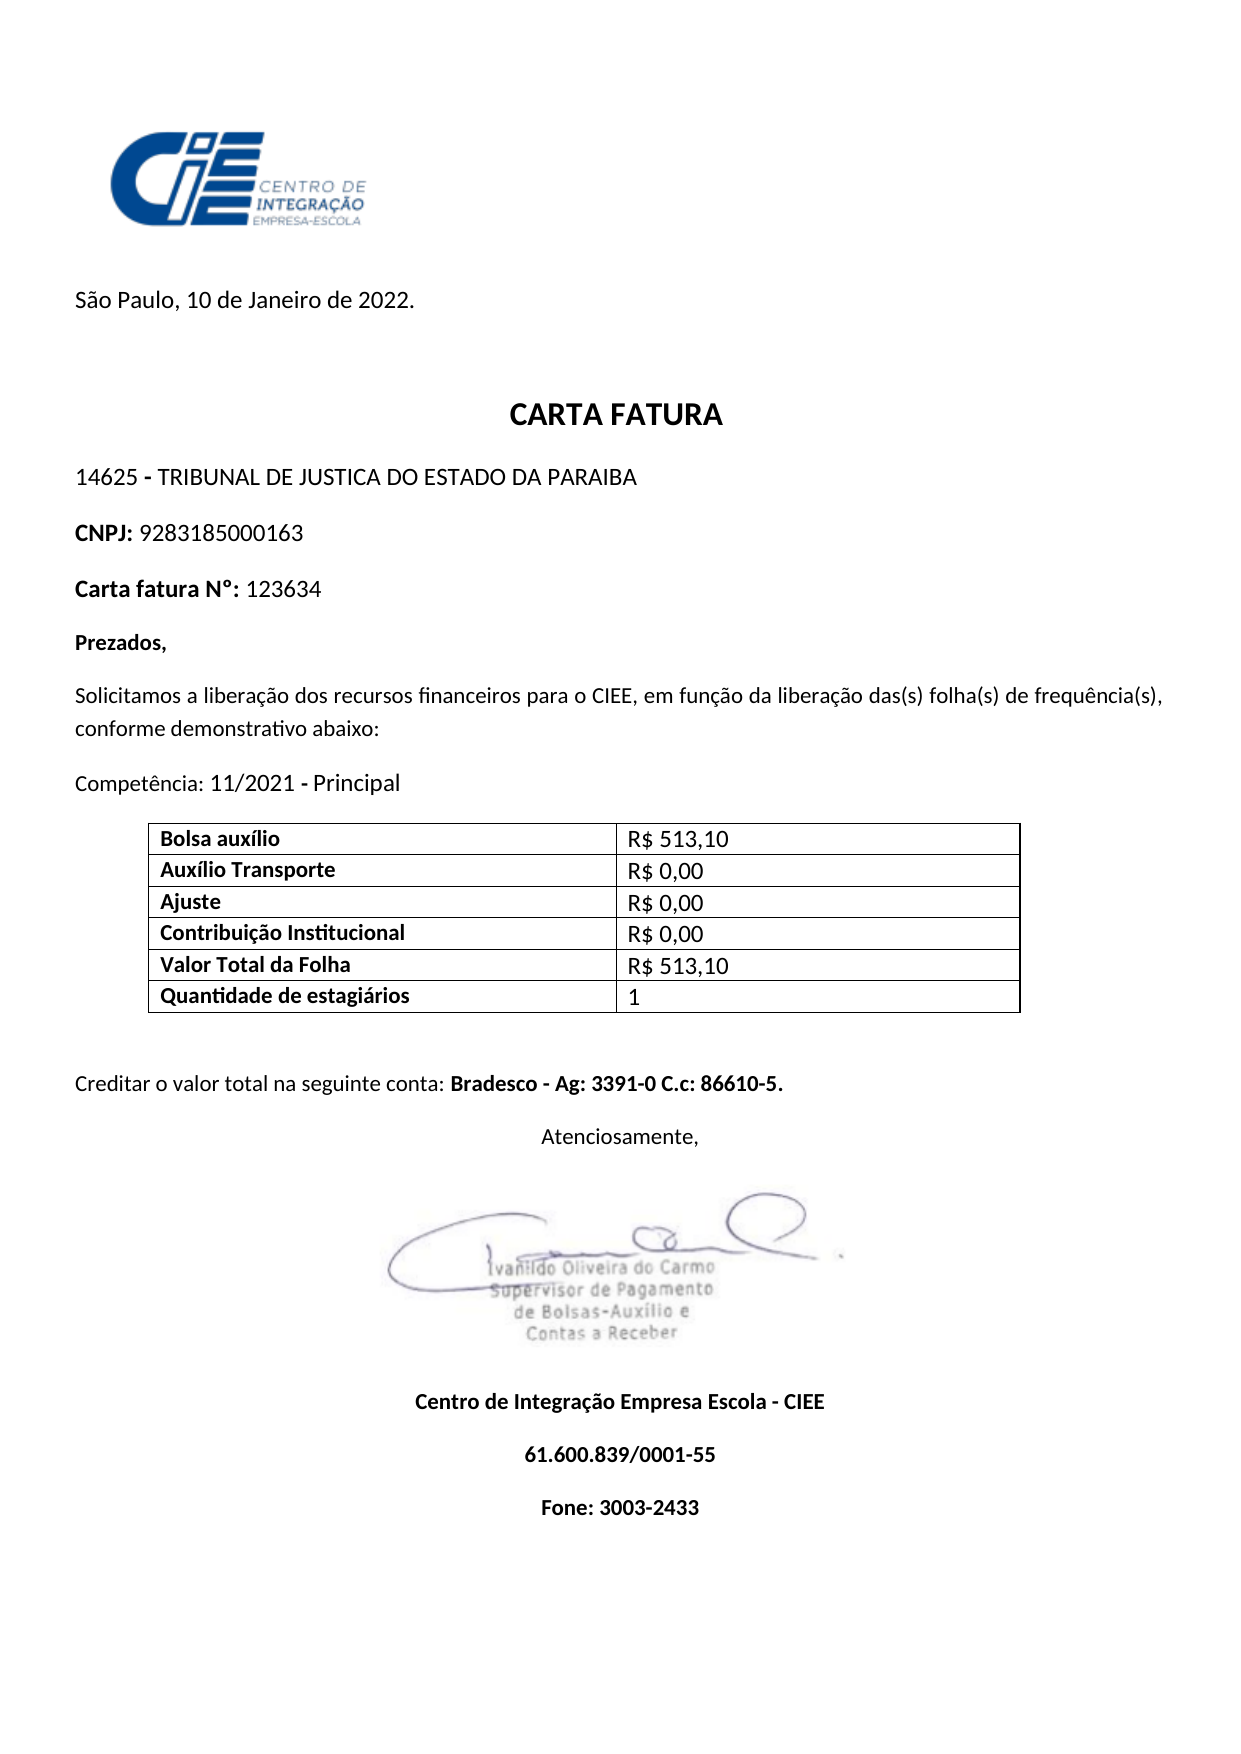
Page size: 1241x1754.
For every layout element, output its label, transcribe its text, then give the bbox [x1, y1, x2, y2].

table_cell 1 [617, 981, 1019, 1012]
text Centro de Integração Empresa Escola - CIEE [75, 1387, 1165, 1415]
text Atenciosamente, [75, 1122, 1165, 1150]
text Competência: 11/2021 - Principal [75, 767, 1165, 797]
text CARTA FATURA [75, 393, 1165, 434]
table_cell Valor Total da Folha [149, 950, 616, 980]
picture [75, 101, 389, 260]
text Creditar o valor total na seguinte conta: Bradesco - Ag: 3391-0 C.c: 86610-5. [75, 1069, 1165, 1097]
text Prezados, [75, 628, 1165, 657]
table_cell Ajuste [149, 887, 616, 917]
text Fone: 3003-2433 [75, 1493, 1165, 1521]
table_cell R$ 0,00 [617, 887, 1019, 917]
picture [377, 1175, 863, 1363]
text 61.600.839/0001-55 [75, 1440, 1165, 1468]
table_header R$ 513,10 [617, 824, 1019, 854]
text São Paulo, 10 de Janeiro de 2022. [75, 284, 1165, 315]
text CNPJ: 9283185000163 [75, 517, 1165, 547]
table_cell Quantidade de estagiários [149, 981, 616, 1012]
table_cell Contribuição Institucional [149, 918, 616, 949]
table_header Bolsa auxílio [149, 824, 616, 854]
text 14625 - TRIBUNAL DE JUSTICA DO ESTADO DA PARAIBA [75, 461, 1165, 492]
text Solicitamos a liberação dos recursos financeiros para o CIEE, em função da liberação das(s) folha(s) de frequência(s), conforme demonstrativo abaixo: [75, 682, 1165, 742]
table_cell R$ 0,00 [617, 918, 1019, 949]
table_cell R$ 513,10 [617, 950, 1019, 980]
table_cell R$ 0,00 [617, 855, 1019, 886]
text Carta fatura Nº: 123634 [75, 573, 1165, 603]
table_cell Auxílio Transporte [149, 855, 616, 886]
